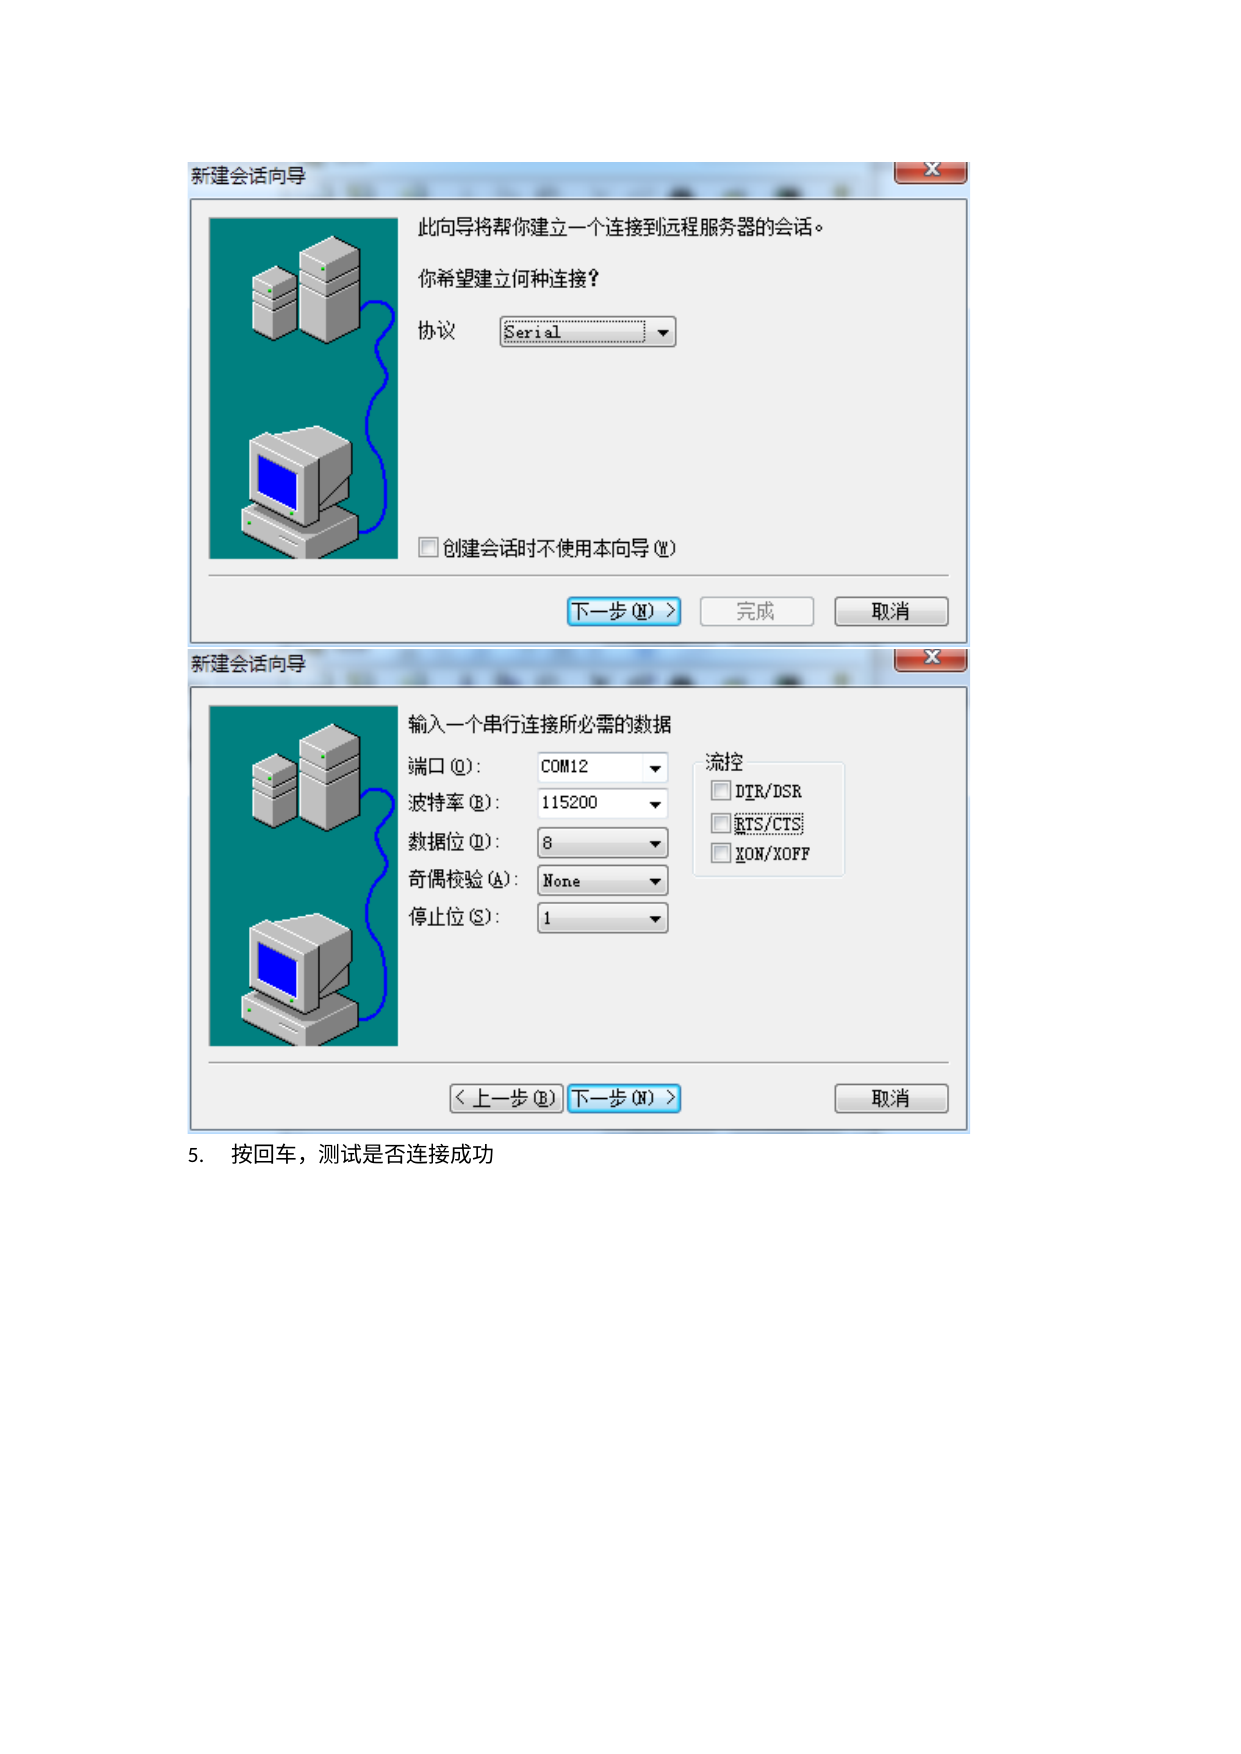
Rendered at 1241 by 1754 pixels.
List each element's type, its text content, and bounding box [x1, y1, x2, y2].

picture [187, 162, 971, 647]
list 按回车，测试是否连接成功 [187, 1137, 1053, 1169]
picture [187, 649, 971, 1134]
